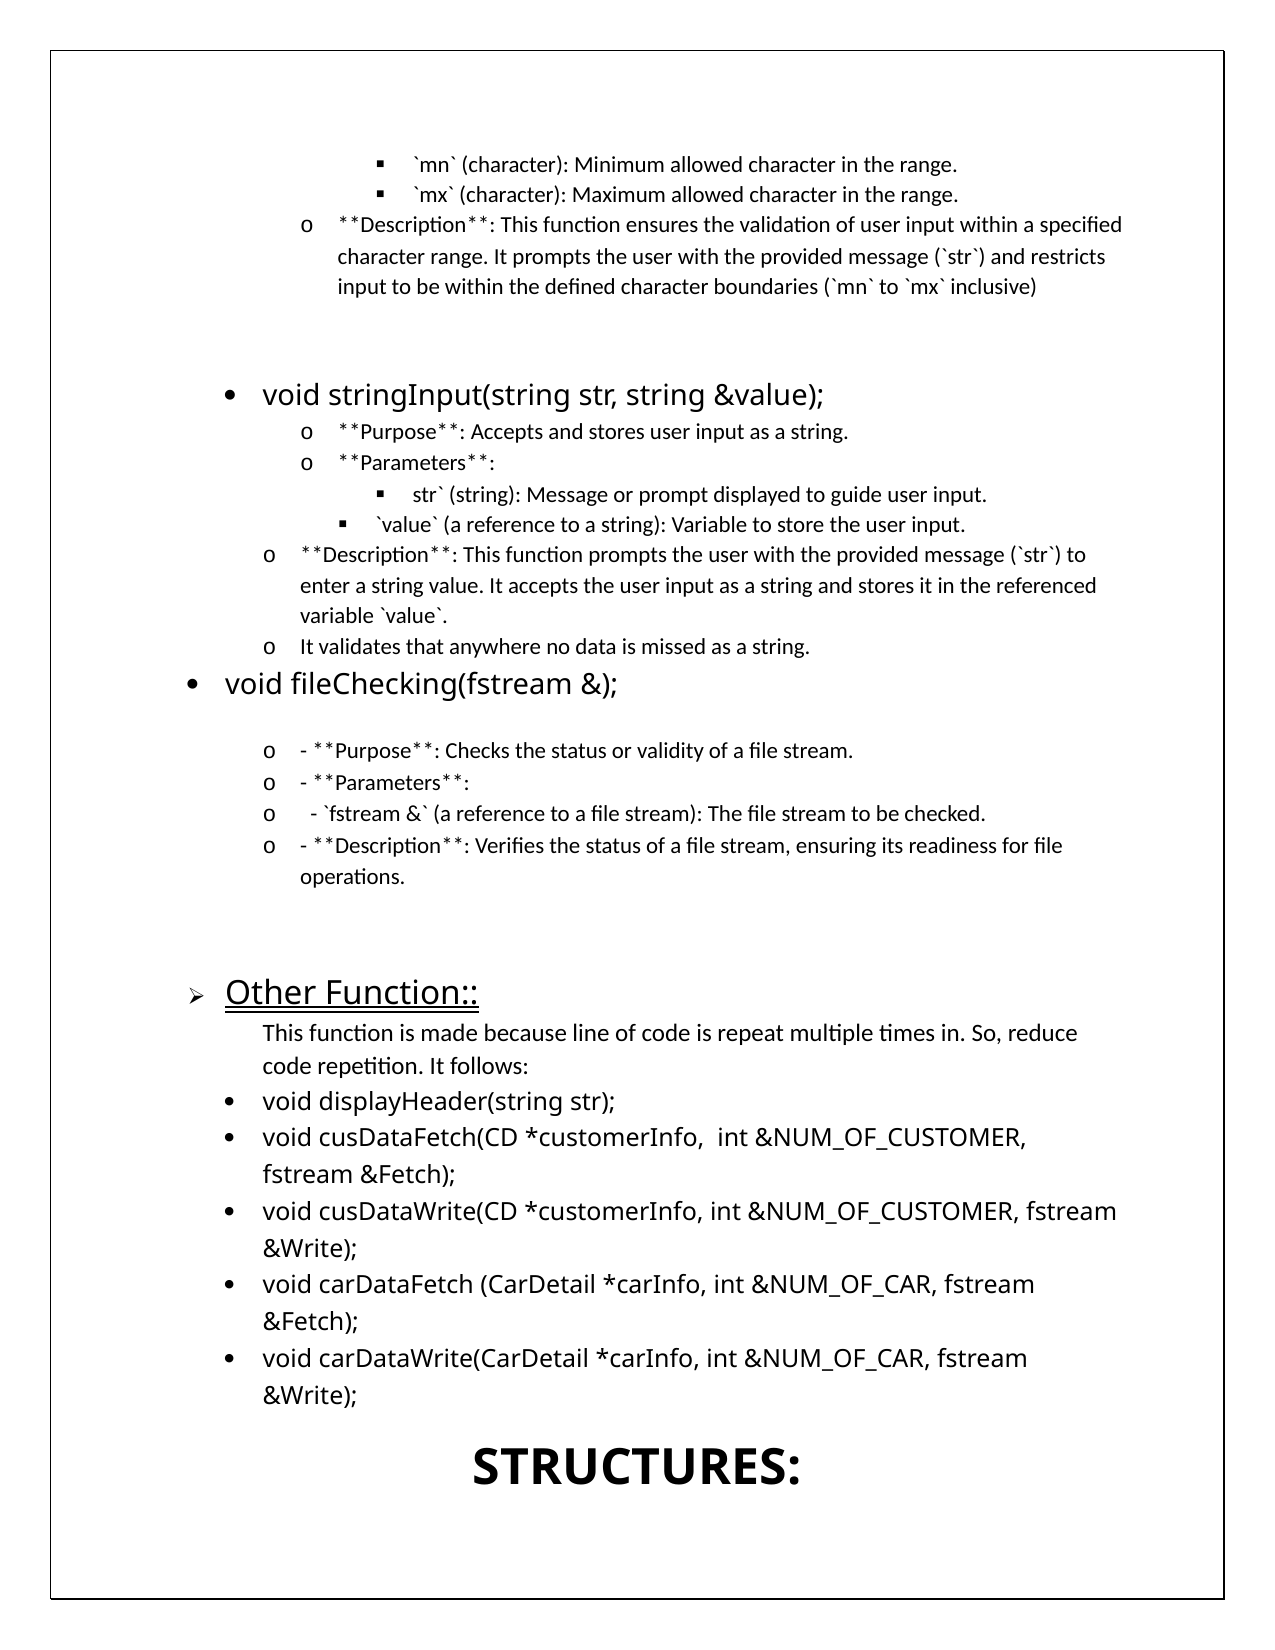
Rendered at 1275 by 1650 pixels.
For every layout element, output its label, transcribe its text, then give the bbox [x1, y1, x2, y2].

list void carDataFetch (CarDetail *carInfo, int &NUM_OF_CAR, fstream &Fetch); [225, 1267, 1124, 1338]
list - **Purpose**: Checks the status or validity of a file stream. [262, 736, 1124, 766]
list `mx` (character): Maximum allowed character in the range. [375, 180, 1124, 208]
list - **Description**: Verifies the status of a file stream, ensuring its readiness for file operations. [262, 831, 1124, 890]
list `mn` (character): Minimum allowed character in the range. [375, 150, 1124, 178]
list It validates that anywhere no data is missed as a string. [262, 632, 1124, 661]
list **Description**: This function ensures the validation of user input within a specified character range. It prompts the user with the provided message (`str`) and restricts input to be within the defined character boundaries (`mn` to `mx` inclusive) [300, 210, 1124, 300]
list void displayHeader(string str); [225, 1083, 1124, 1117]
list Other Function:: [187, 968, 1124, 1014]
list void carDataWrite(CarDetail *carInfo, int &NUM_OF_CAR, fstream &Write); [225, 1341, 1124, 1411]
list - `fstream &` (a reference to a file stream): The file stream to be checked. [262, 799, 1124, 828]
list void stringInput(string str, string &value); [225, 374, 1124, 414]
list - **Parameters**: [262, 768, 1124, 797]
text STRUCTURES: [150, 1431, 1124, 1499]
list void fileChecking(fstream &); [187, 663, 1124, 703]
list **Description**: This function prompts the user with the provided message (`str`) to enter a string value. It accepts the user input as a string and stores it in the referenced variable `value`. [262, 540, 1124, 630]
list void cusDataFetch(CD *customerInfo, int &NUM_OF_CUSTOMER, fstream &Fetch); [225, 1120, 1124, 1191]
list `value` (a reference to a string): Variable to store the user input. [337, 510, 1124, 538]
list **Parameters**: [300, 448, 1124, 477]
list **Purpose**: Accepts and stores user input as a string. [300, 417, 1124, 446]
list This function is made because line of code is repeat multiple times in. So, reduce code repetition. It follows: [262, 1017, 1124, 1081]
list str` (string): Message or prompt displayed to guide user input. [375, 480, 1124, 508]
list void cusDataWrite(CD *customerInfo, int &NUM_OF_CUSTOMER, fstream &Write); [225, 1193, 1124, 1264]
